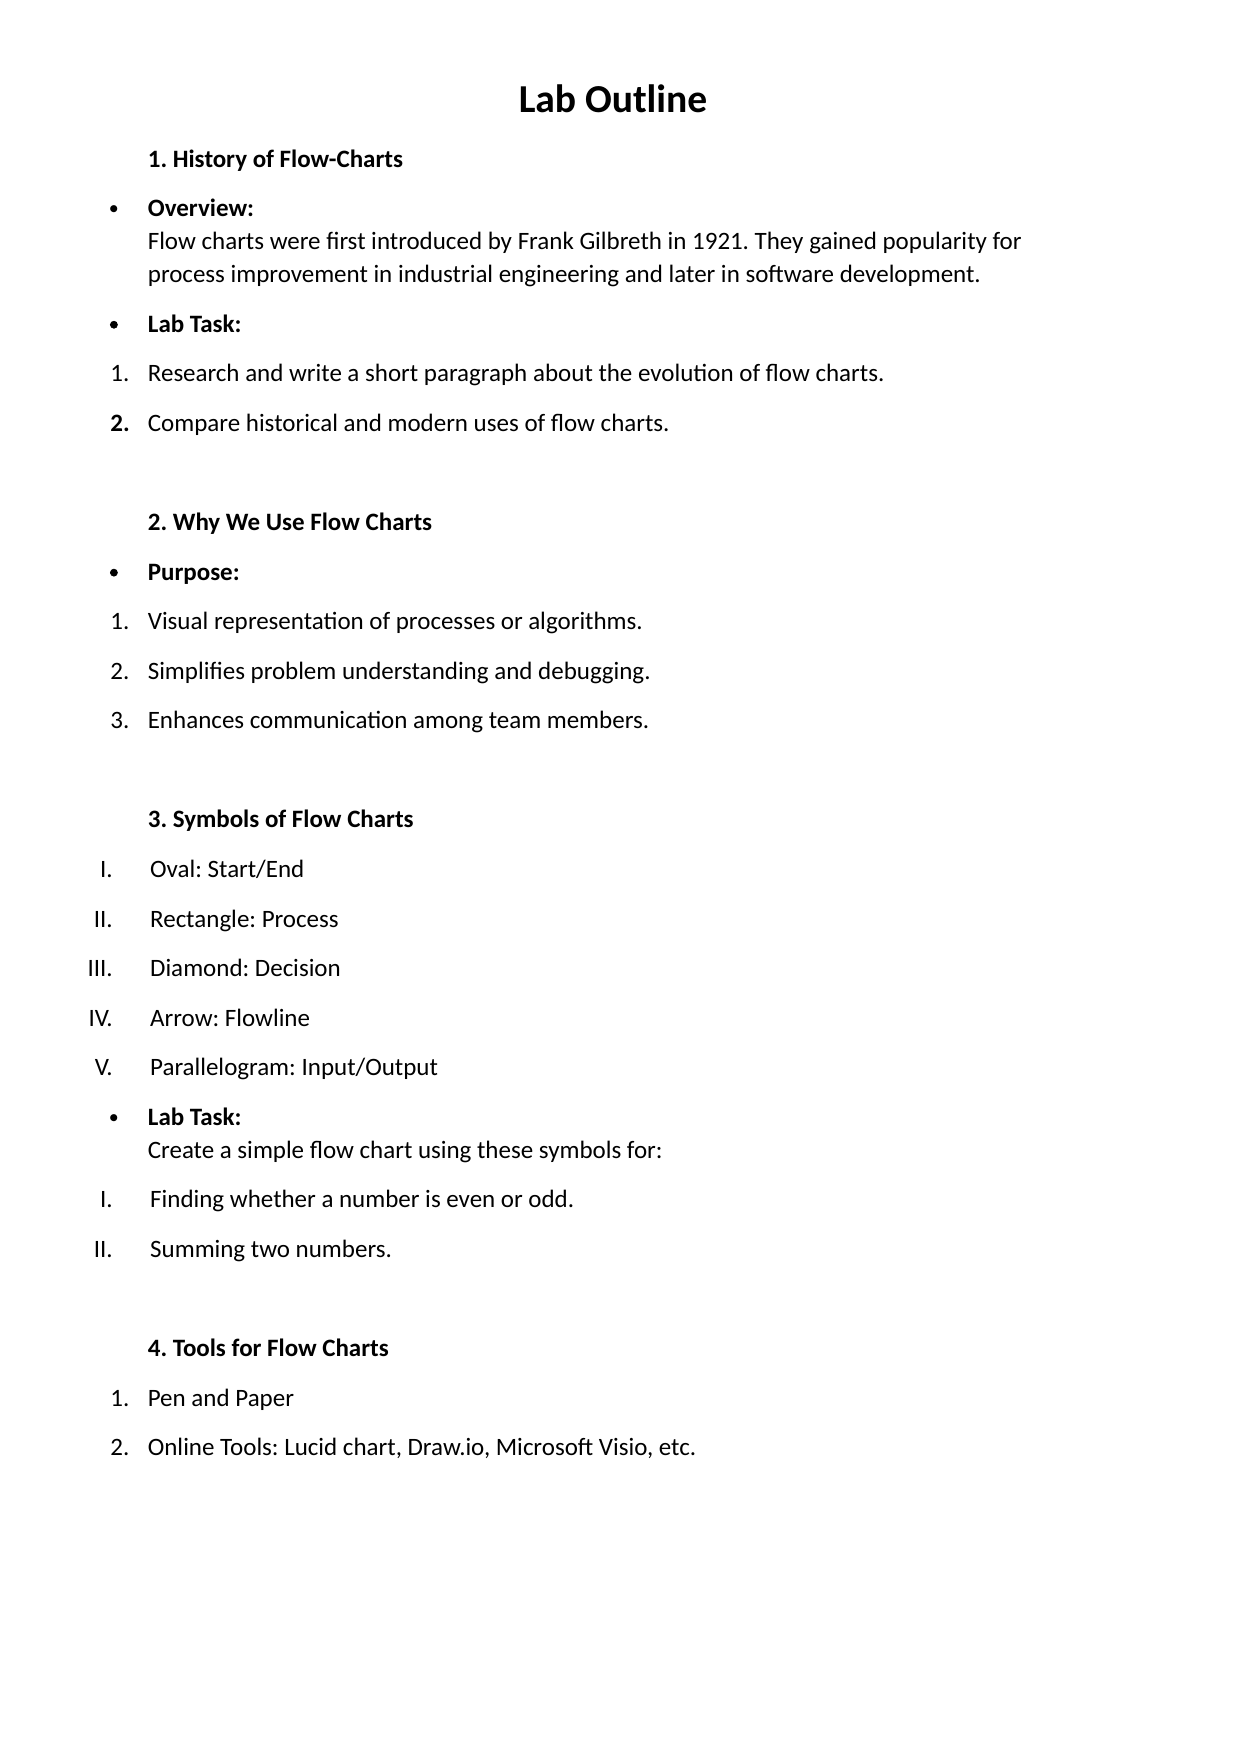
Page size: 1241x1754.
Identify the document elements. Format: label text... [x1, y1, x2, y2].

list Overview: Flow charts were first introduced by Frank Gilbreth in 1921. They gained popularity for process improvement in industrial engineering and later in software development. [110, 192, 1078, 289]
list Visual representation of processes or algorithms. [110, 605, 1078, 636]
list Pen and Paper [110, 1382, 1078, 1412]
text 4. Tools for Flow Charts [148, 1332, 1078, 1363]
list Arrow: Flowline [112, 1002, 1078, 1032]
list Online Tools: Lucid chart, Draw.io, Microsoft Visio, etc. [110, 1431, 1078, 1462]
list Oval: Start/End [112, 853, 1078, 884]
list Diamond: Decision [112, 952, 1078, 983]
list Simplifies problem understanding and debugging. [110, 655, 1078, 685]
list Parallelogram: Input/Output [112, 1051, 1078, 1082]
list Lab Task: Create a simple flow chart using these symbols for: [110, 1101, 1078, 1164]
list Finding whether a number is even or odd. [112, 1183, 1078, 1214]
text 1. History of Flow-Charts [148, 143, 1078, 173]
text 2. Why We Use Flow Charts [148, 506, 1078, 537]
list Enhances communication among team members. [110, 704, 1078, 735]
list Lab Task: [110, 308, 1078, 338]
list Summing two numbers. [112, 1233, 1078, 1264]
list Purpose: [110, 556, 1078, 586]
text 3. Symbols of Flow Charts [148, 803, 1078, 834]
text Lab Outline [148, 74, 1078, 122]
list Rectangle: Process [112, 903, 1078, 933]
list Research and write a short paragraph about the evolution of flow charts. [110, 357, 1078, 388]
list Compare historical and modern uses of flow charts. [110, 407, 1078, 437]
